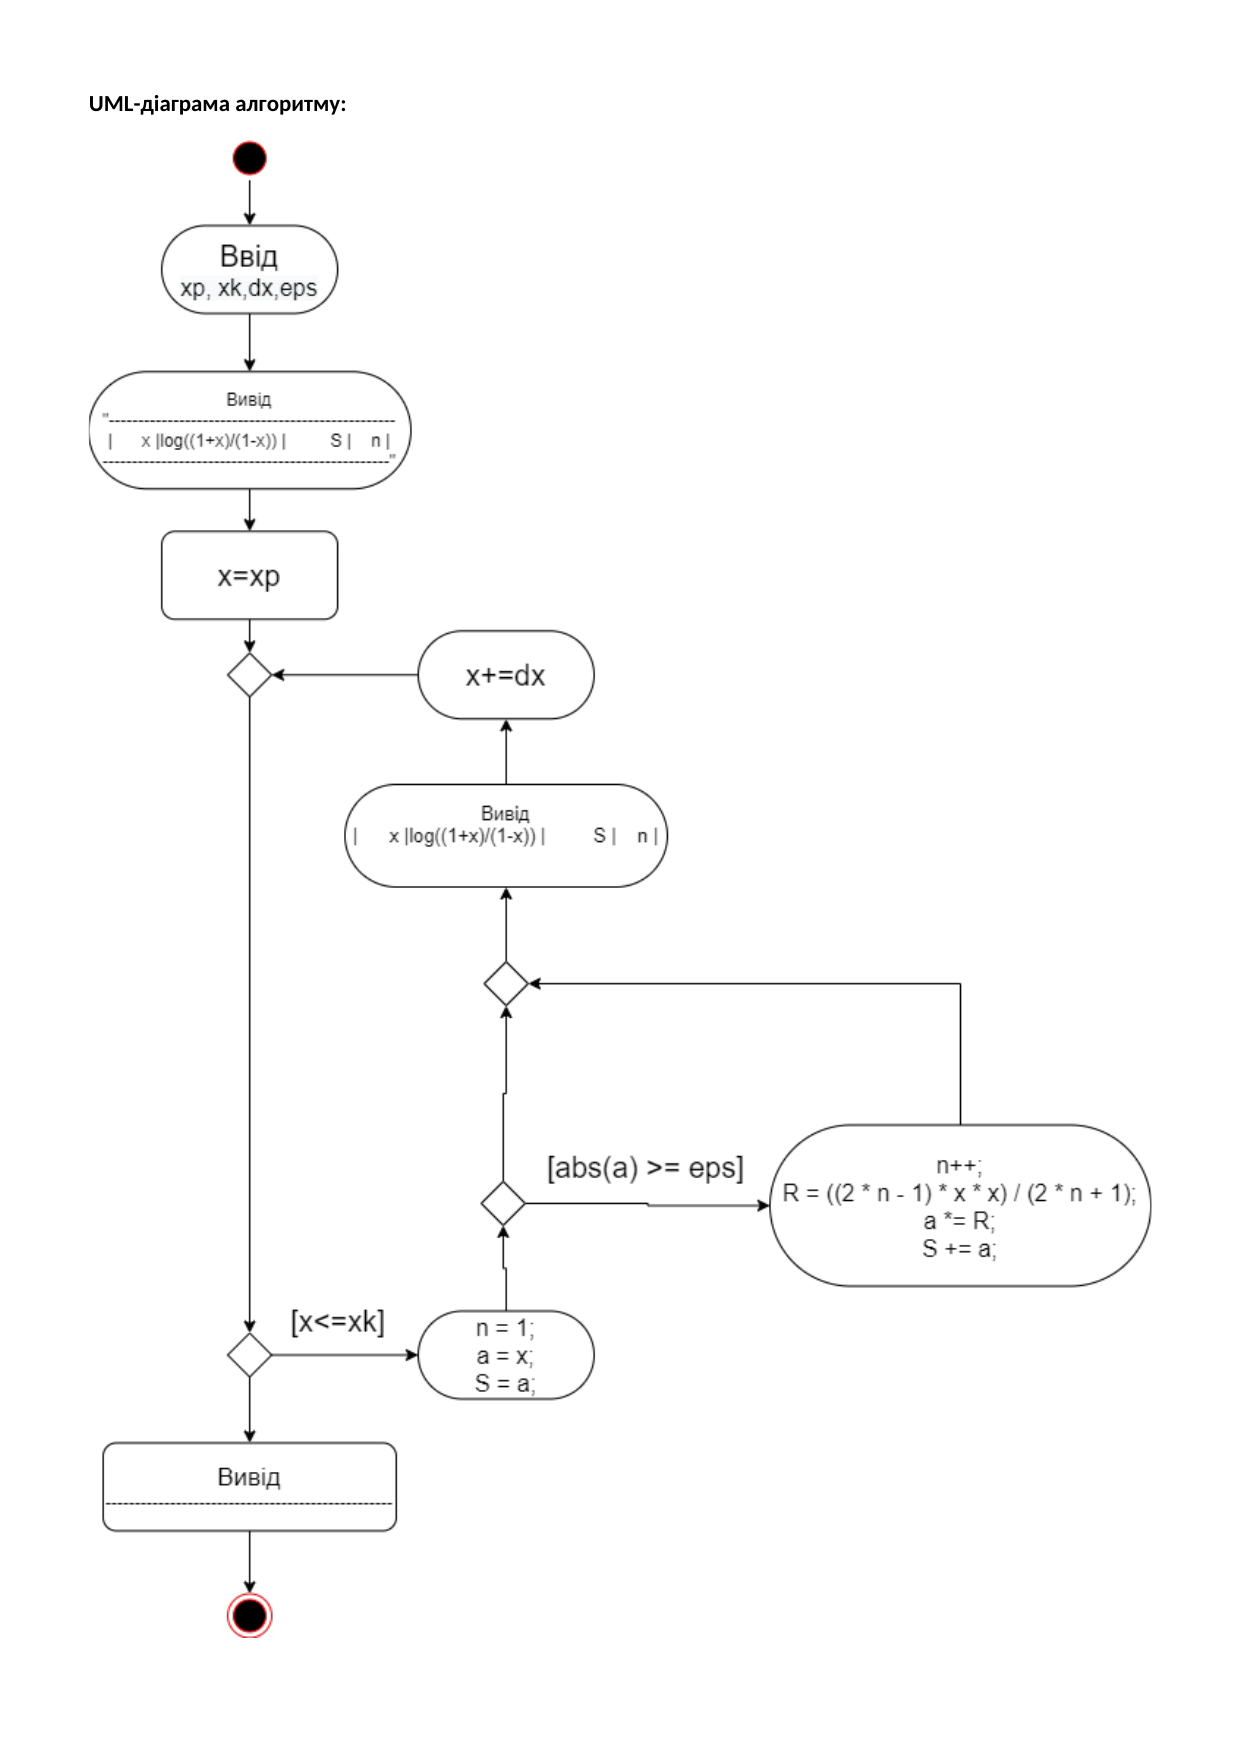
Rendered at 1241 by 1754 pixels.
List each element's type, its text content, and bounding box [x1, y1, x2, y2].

text UML-діаграма алгоритму: [89, 89, 1152, 117]
picture [88, 135, 1152, 1638]
